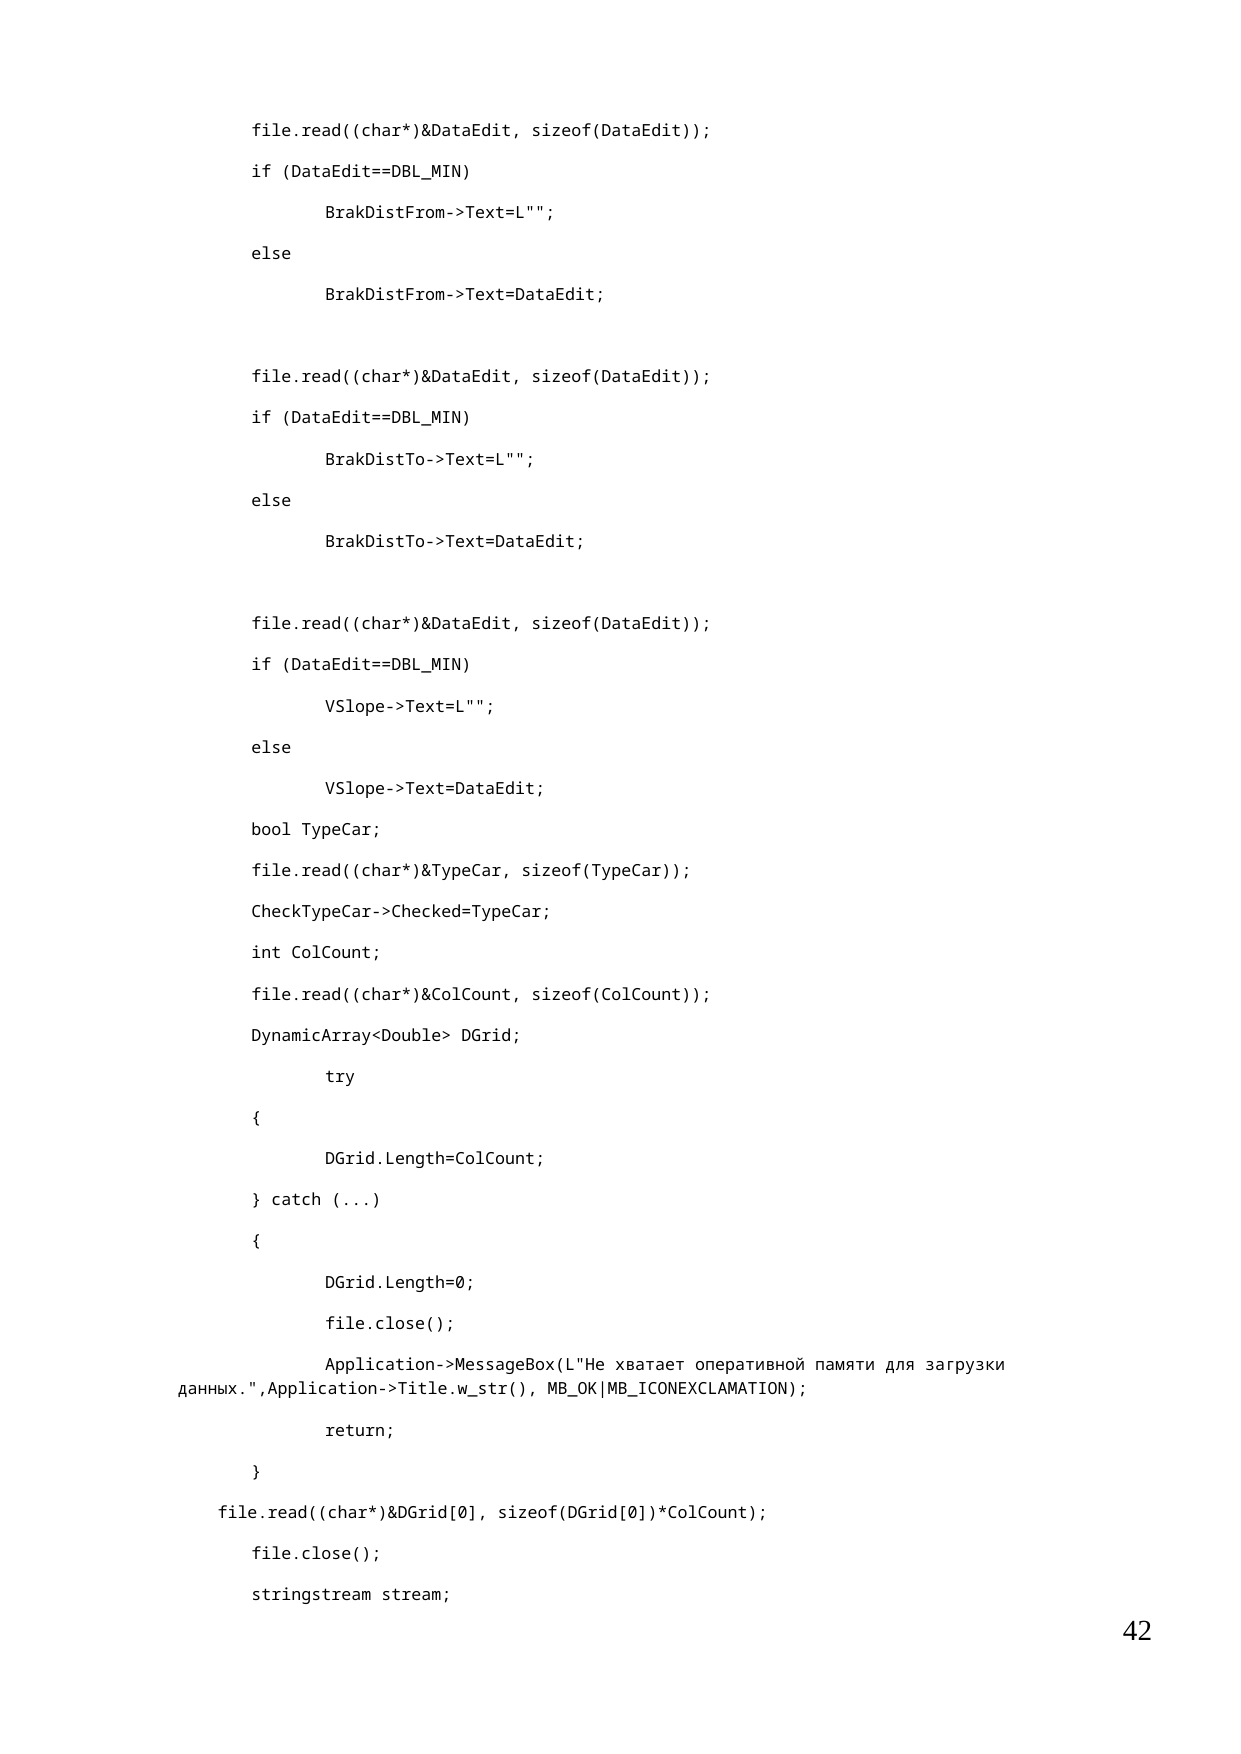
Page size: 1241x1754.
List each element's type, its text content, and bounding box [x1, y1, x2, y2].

text DGrid.Length=ColCount; [177, 1147, 1152, 1169]
text if (DataEdit==DBL_MIN) [177, 406, 1152, 429]
text file.read((char*)&TypeCar, sizeof(TypeCar)); [177, 859, 1152, 881]
text stringstream stream; [177, 1583, 1152, 1605]
text if (DataEdit==DBL_MIN) [177, 653, 1152, 676]
text BrakDistTo->Text=L""; [177, 447, 1152, 470]
text file.read((char*)&DataEdit, sizeof(DataEdit)); [177, 612, 1152, 634]
text if (DataEdit==DBL_MIN) [177, 159, 1152, 182]
text DGrid.Length=0; [177, 1270, 1152, 1293]
text file.read((char*)&DGrid[0], sizeof(DGrid[0])*ColCount); [177, 1500, 1152, 1523]
text else [177, 242, 1152, 264]
text } catch (...) [177, 1188, 1152, 1211]
text DynamicArray<Double> DGrid; [177, 1023, 1152, 1046]
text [177, 118, 1152, 141]
text Application->MessageBox(L"Не хватает оперативной памяти для загрузки данных.",Application->Title.w_str(), MB_OK|MB_ICONEXCLAMATION); [177, 1352, 1152, 1400]
text else [177, 735, 1152, 758]
text return; [177, 1418, 1152, 1441]
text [177, 365, 1152, 388]
text file.close(); [177, 1311, 1152, 1334]
text { [177, 1106, 1152, 1128]
text else [177, 488, 1152, 511]
text VSlope->Text=DataEdit; [177, 776, 1152, 799]
text int ColCount; [177, 941, 1152, 964]
text BrakDistFrom->Text=L""; [177, 200, 1152, 223]
text try [177, 1064, 1152, 1087]
text BrakDistFrom->Text=DataEdit; [177, 283, 1152, 305]
text BrakDistTo->Text=DataEdit; [177, 529, 1152, 552]
text } [177, 1459, 1152, 1482]
text { [177, 1229, 1152, 1252]
text CheckTypeCar->Checked=TypeCar; [177, 900, 1152, 923]
text bool TypeCar; [177, 818, 1152, 840]
text file.read((char*)&ColCount, sizeof(ColCount)); [177, 982, 1152, 1005]
text VSlope->Text=L""; [177, 694, 1152, 717]
text file.close(); [177, 1542, 1152, 1564]
